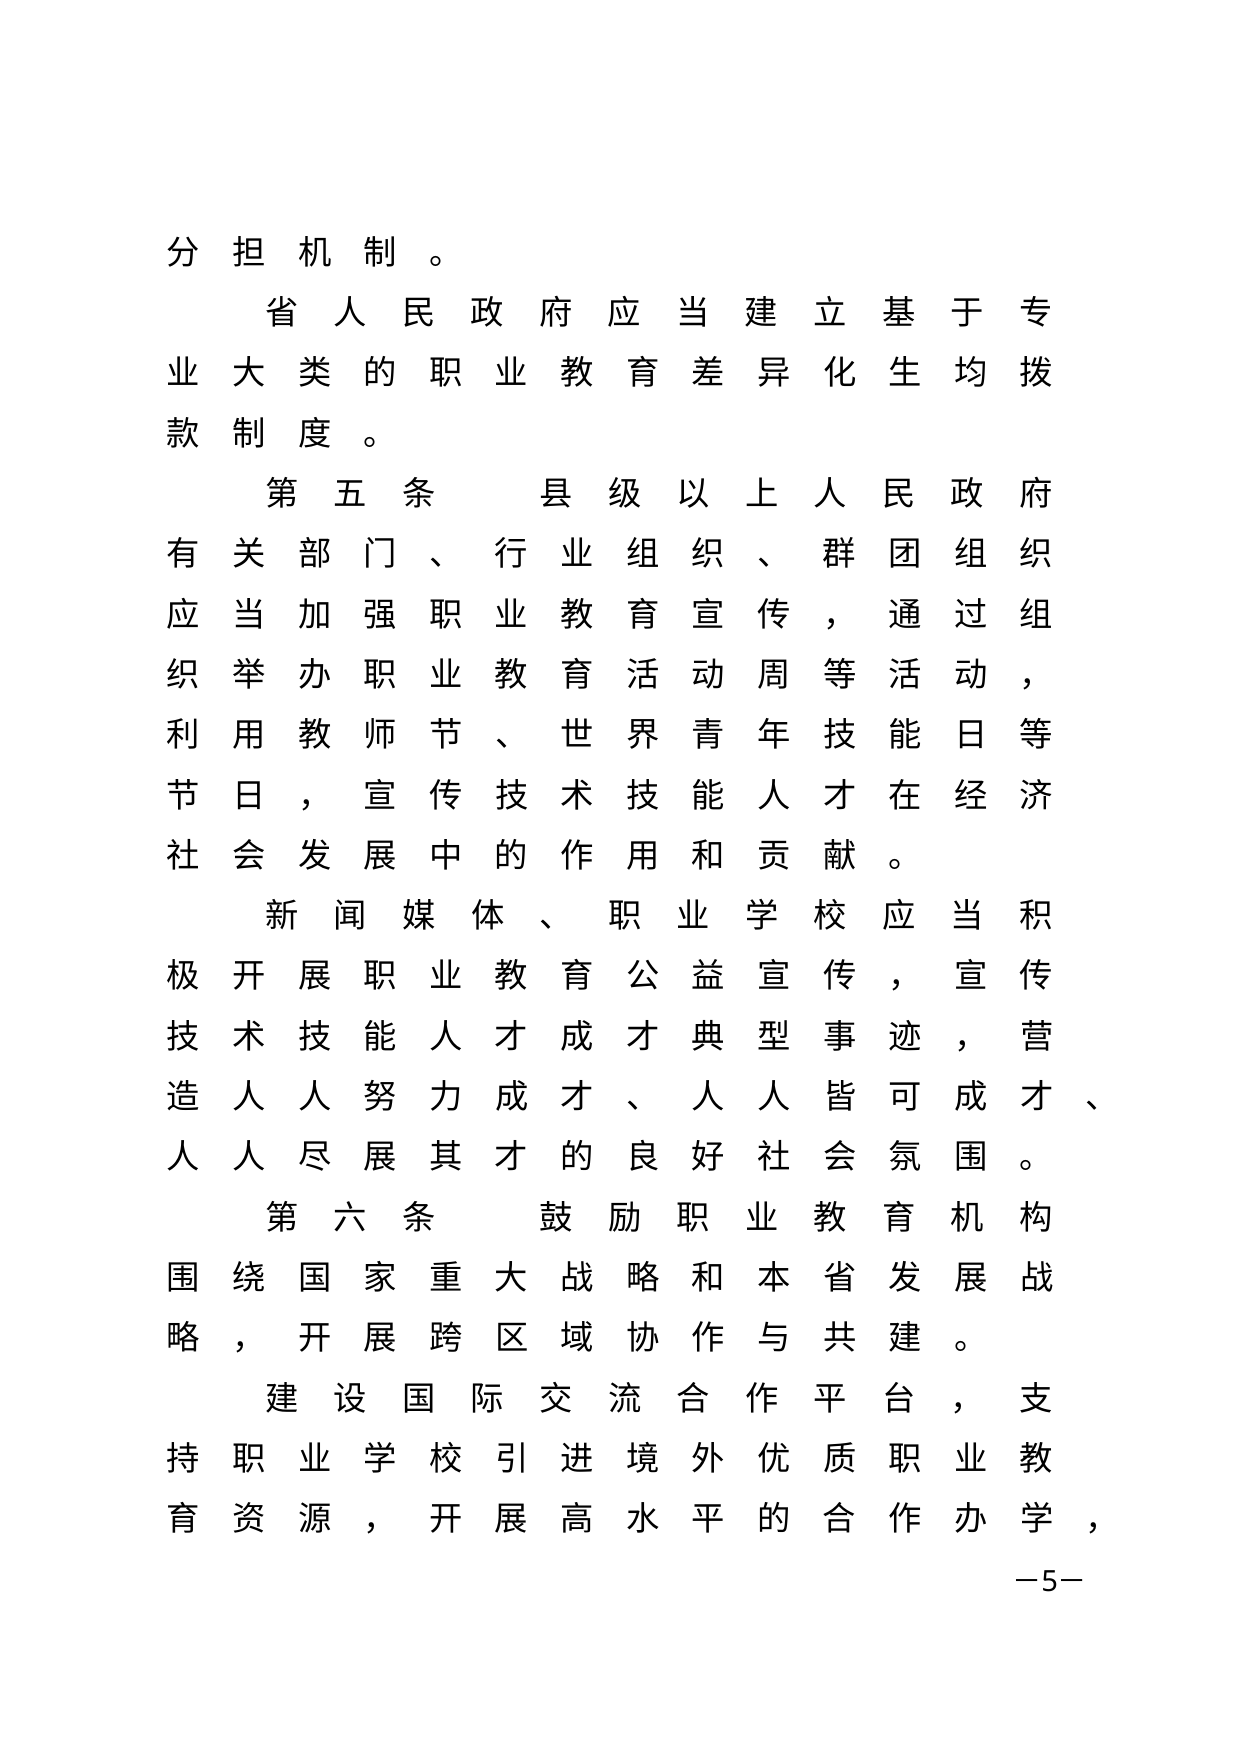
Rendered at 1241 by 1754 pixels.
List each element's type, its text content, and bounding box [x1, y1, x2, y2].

text 省人民政府应当建立基于专业大类的职业教育差异化生均拨款制度。 [167, 280, 1085, 461]
text 建设国际交流合作平台，支持职业学校引进境外优质职业教育资源，开展高水平的合作办学，培养具有国际视野的技术技能人才。支持有条件的职业教育机构赴境外办学，推广本省职业教育标准，服务本省企业对外贸易和对外投资，打造湖湘文化和技能相结合的职业教育国际品牌。 [167, 1365, 1085, 1546]
text 省人民政府应当完善高等职业教育成本分担机制。县级以上人民政府应当建立健全符合中等职业学校多元化发展要求的成本分担机制。 [167, 219, 1085, 280]
text 第六条 鼓励职业教育机构围绕国家重大战略和本省发展战略，开展跨区域协作与共建。 [167, 1184, 1085, 1365]
text 第五条 县级以上人民政府有关部门、行业组织、群团组织应当加强职业教育宣传，通过组织举办职业教育活动周等活动，利用教师节、世界青年技能日等节日，宣传技术技能人才在经济社会发展中的作用和贡献。 [167, 461, 1085, 883]
text 新闻媒体、职业学校应当积极开展职业教育公益宣传，宣传技术技能人才成才典型事迹，营造人人努力成才、人人皆可成才、人人尽展其才的良好社会氛围。 [167, 883, 1085, 1184]
